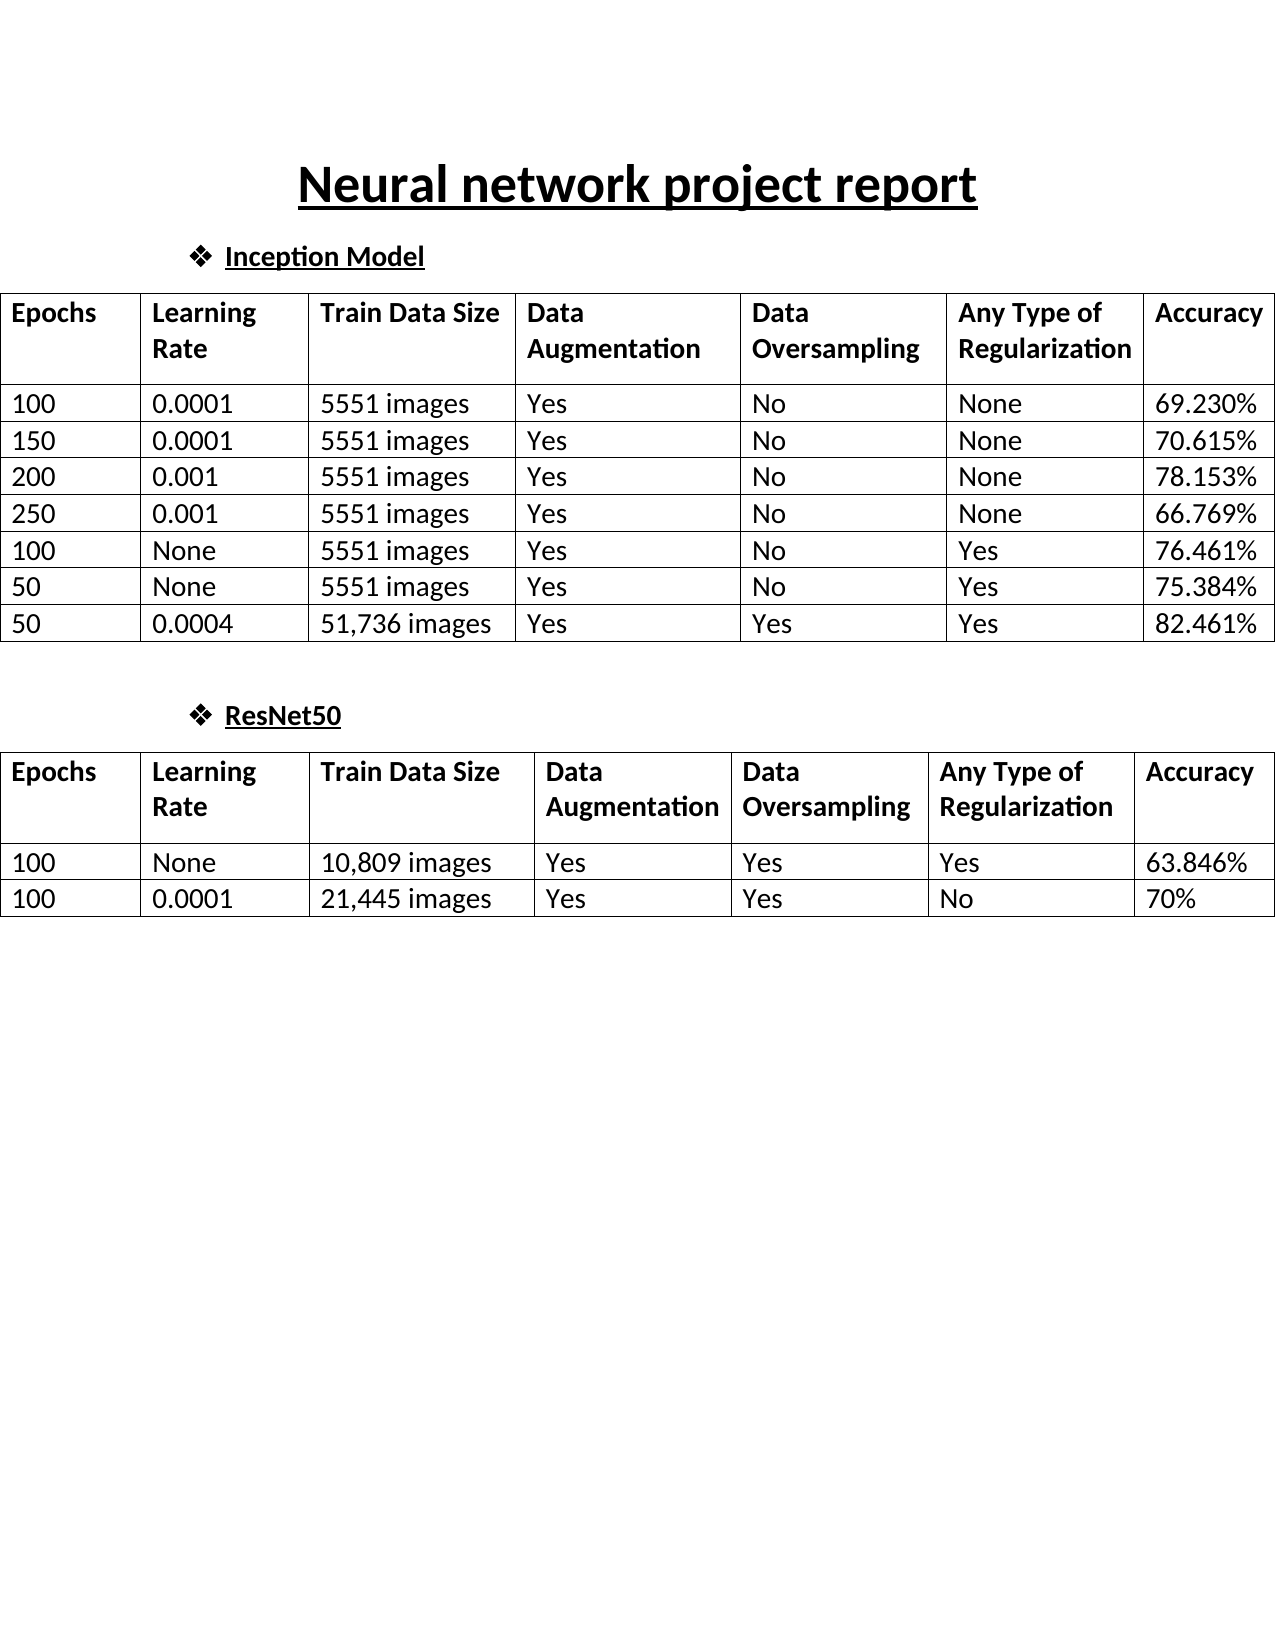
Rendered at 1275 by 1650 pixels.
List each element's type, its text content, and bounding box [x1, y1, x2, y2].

table_cell 70% [1135, 880, 1274, 916]
table_cell None [947, 458, 1143, 494]
table_header Any Type of Regularization [929, 753, 1134, 843]
table_cell 10,809 images [310, 844, 534, 879]
table_cell Yes [516, 495, 740, 531]
table_cell 0.0004 [141, 605, 308, 641]
table_cell 50 [1, 605, 140, 641]
table_cell Yes [741, 605, 946, 641]
table_header Learning Rate [141, 294, 308, 384]
table_cell 51,736 images [309, 605, 515, 641]
table_cell 63.846% [1135, 844, 1274, 879]
table_cell None [141, 532, 308, 567]
table_cell 0.0001 [141, 422, 308, 457]
table_cell 0.0001 [141, 880, 309, 916]
table_cell No [741, 458, 946, 494]
table_cell Yes [732, 844, 928, 879]
table_cell Yes [516, 422, 740, 457]
table_cell None [947, 422, 1143, 457]
table_cell Yes [929, 844, 1134, 879]
table_cell None [141, 844, 309, 879]
table_cell 5551 images [309, 422, 515, 457]
table_header Data Oversampling [732, 753, 928, 843]
table_cell 82.461% [1144, 605, 1274, 641]
table_cell Yes [516, 458, 740, 494]
table_cell 5551 images [309, 568, 515, 604]
list Inception Model [187, 238, 1125, 274]
table_header Train Data Size [310, 753, 534, 843]
table_cell Yes [516, 385, 740, 421]
table_cell 5551 images [309, 458, 515, 494]
table_header Epochs [1, 753, 140, 843]
table_cell No [741, 385, 946, 421]
table_cell 0.001 [141, 458, 308, 494]
table_cell 100 [1, 844, 140, 879]
table_cell None [141, 568, 308, 604]
table_cell Yes [535, 880, 731, 916]
table_cell Yes [516, 568, 740, 604]
list ResNet50 [187, 697, 1125, 732]
table_cell None [947, 495, 1143, 531]
table_cell No [741, 532, 946, 567]
table_cell 200 [1, 458, 140, 494]
table_header Accuracy [1135, 753, 1274, 843]
table_cell 75.384% [1144, 568, 1274, 604]
table_cell Yes [516, 532, 740, 567]
table_cell 100 [1, 880, 140, 916]
table_cell 50 [1, 568, 140, 604]
table_cell 21,445 images [310, 880, 534, 916]
table_cell 100 [1, 532, 140, 567]
table_cell No [741, 495, 946, 531]
table_cell 5551 images [309, 532, 515, 567]
table_cell 76.461% [1144, 532, 1274, 567]
table_cell 70.615% [1144, 422, 1274, 457]
table_cell 0.0001 [141, 385, 308, 421]
table_header Learning Rate [141, 753, 309, 843]
table_cell 5551 images [309, 385, 515, 421]
table_header Accuracy [1144, 294, 1274, 384]
table_cell 250 [1, 495, 140, 531]
table_cell No [741, 422, 946, 457]
table_cell 69.230% [1144, 385, 1274, 421]
table_header Data Augmentation [535, 753, 731, 843]
table_cell Yes [947, 605, 1143, 641]
table_header Train Data Size [309, 294, 515, 384]
table_header Data Augmentation [516, 294, 740, 384]
table_header Epochs [1, 294, 140, 384]
table_cell Yes [947, 532, 1143, 567]
table_cell 0.001 [141, 495, 308, 531]
table_cell Yes [947, 568, 1143, 604]
table_cell 78.153% [1144, 458, 1274, 494]
table_header Data Oversampling [741, 294, 946, 384]
table_cell Yes [732, 880, 928, 916]
table_cell 100 [1, 385, 140, 421]
table_cell Yes [516, 605, 740, 641]
table_cell 150 [1, 422, 140, 457]
table_header Any Type of Regularization [947, 294, 1143, 384]
text Neural network project report [150, 150, 1125, 216]
table_cell None [947, 385, 1143, 421]
table_cell Yes [535, 844, 731, 879]
table_cell 66.769% [1144, 495, 1274, 531]
table_cell No [929, 880, 1134, 916]
table_cell No [741, 568, 946, 604]
table_cell 5551 images [309, 495, 515, 531]
